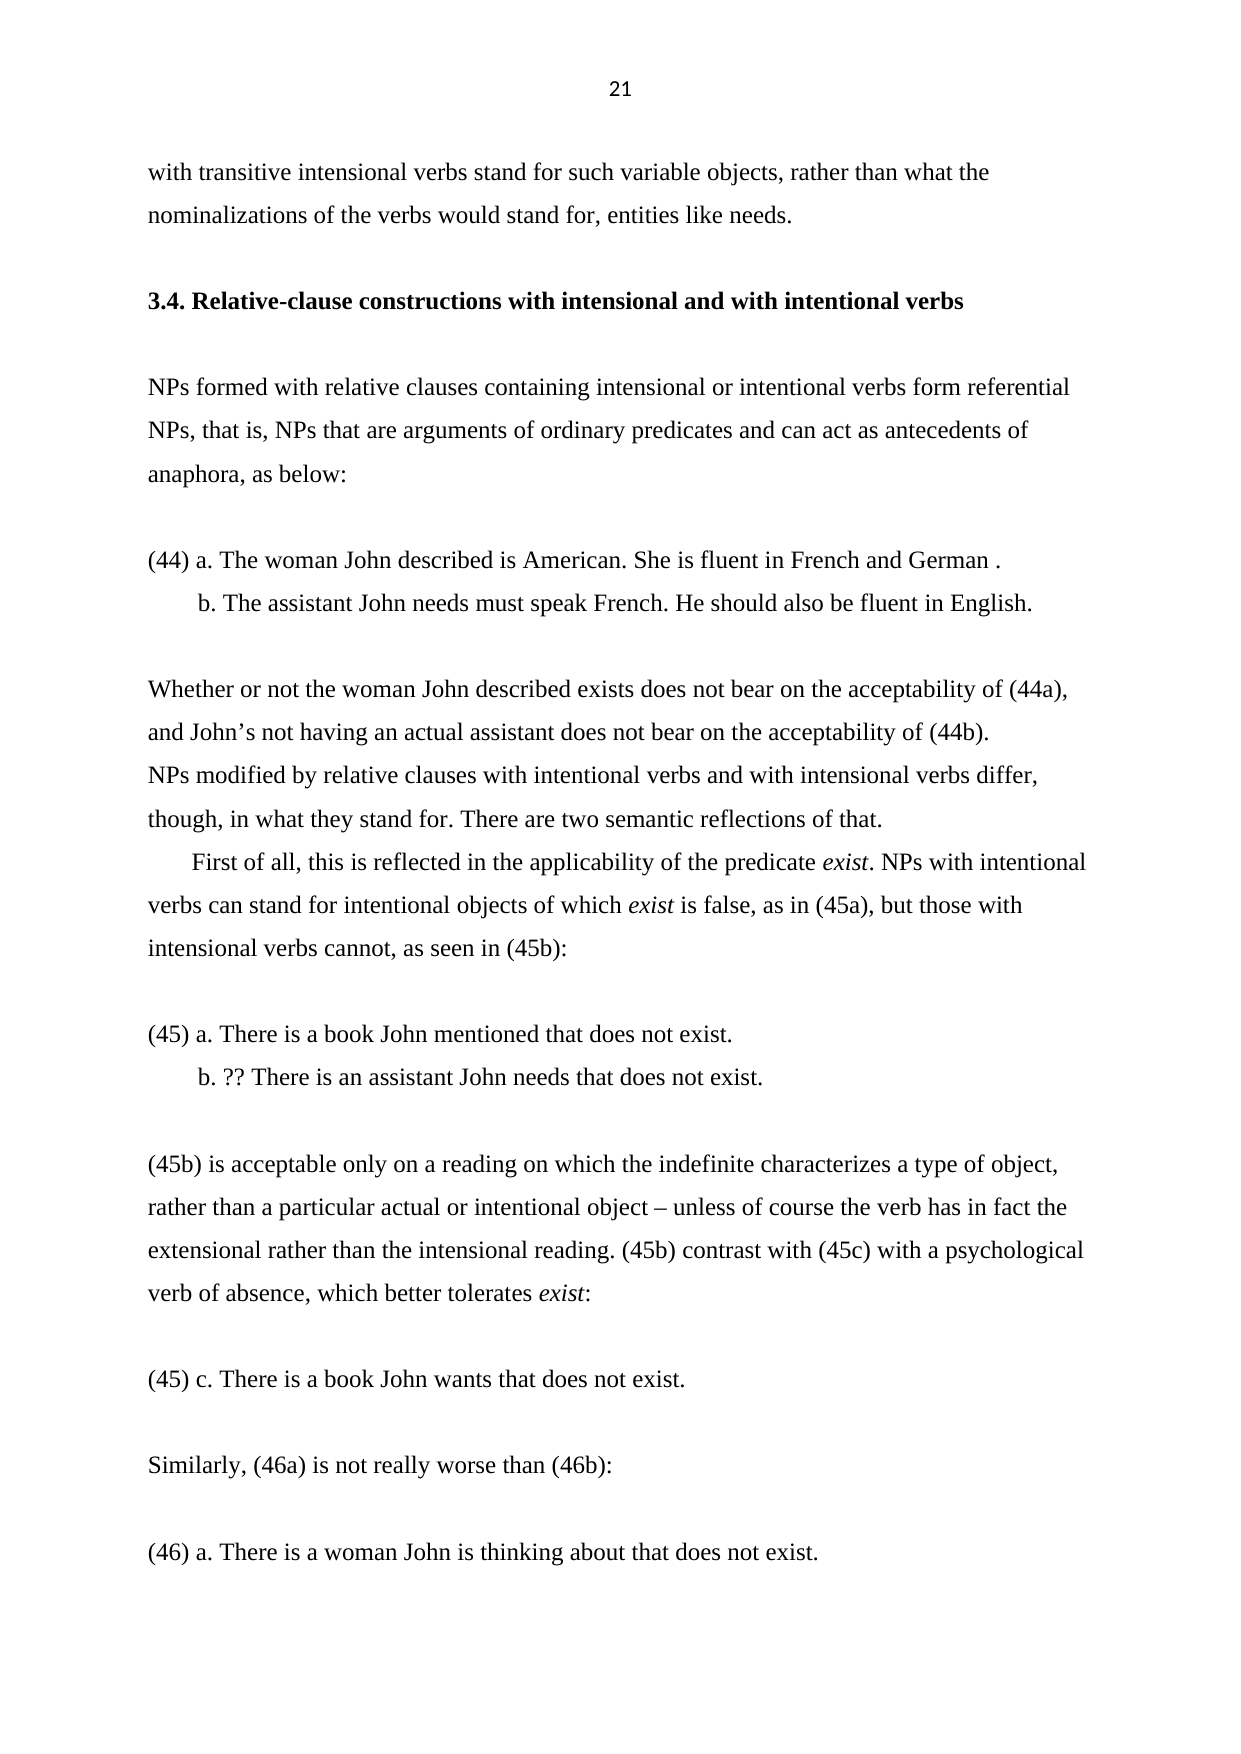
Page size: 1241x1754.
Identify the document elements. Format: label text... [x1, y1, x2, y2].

text (46) a. There is a woman John is thinking about that does not exist. [148, 1537, 1093, 1566]
text 3.4. Relative-clause constructions with intensional and with intentional verbs [148, 286, 1093, 315]
text NPs formed with relative clauses containing intensional or intentional verbs form referential NPs, that is, NPs that are arguments of ordinary predicates and can act as antecedents of anaphora, as below: [148, 372, 1093, 487]
text Whether or not the woman John described exists does not bear on the acceptability of (44a), and John’s not having an actual assistant does not bear on the acceptability of (44b). [148, 674, 1093, 746]
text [148, 157, 1093, 229]
text Similarly, (46a) is not really worse than (46b): [148, 1451, 1093, 1479]
text b. The assistant John needs must speak French. He should also be fluent in English. [148, 588, 1093, 617]
text b. ?? There is an assistant John needs that does not exist. [148, 1062, 1093, 1091]
text (45b) is acceptable only on a reading on which the indefinite characterizes a type of object, rather than a particular actual or intentional object – unless of course the verb has in fact the extensional rather than the intensional reading. (45b) contrast with (45c) with a psychological verb of absence, which better tolerates exist: [148, 1149, 1093, 1307]
text NPs modified by relative clauses with intentional verbs and with intensional verbs differ, though, in what they stand for. There are two semantic reflections of that. [148, 761, 1093, 832]
text (45) c. There is a book John wants that does not exist. [148, 1364, 1093, 1393]
text (44) a. The woman John described is American. She is fluent in French and German . [148, 545, 1093, 574]
text First of all, this is reflected in the applicability of the predicate exist. NPs with intentional verbs can stand for intentional objects of which exist is false, as in (45a), but those with intensional verbs cannot, as seen in (45b): [148, 847, 1093, 962]
text (45) a. There is a book John mentioned that does not exist. [148, 1019, 1093, 1048]
